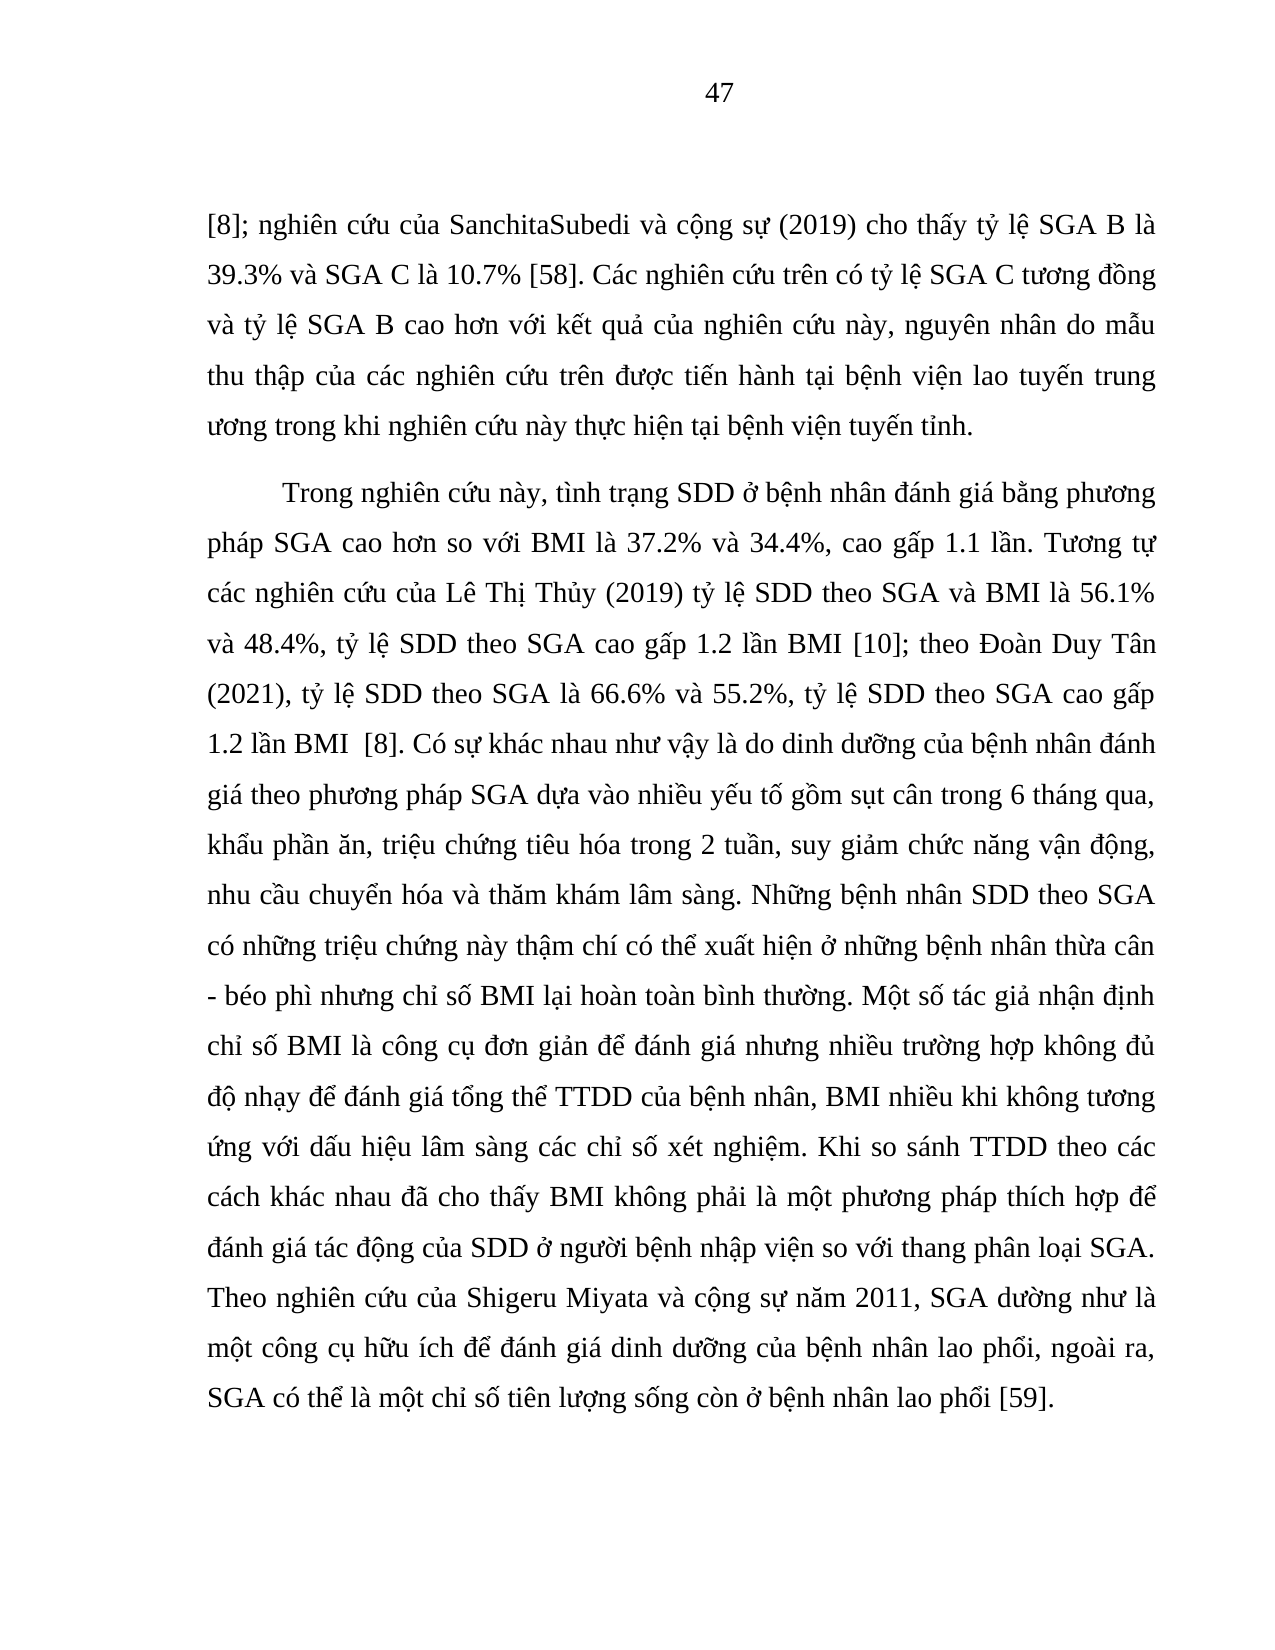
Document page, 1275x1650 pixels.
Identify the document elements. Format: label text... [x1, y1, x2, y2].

text Trong nghiên cứu này, tình trạng SDD ở bệnh nhân đánh giá bằng phương pháp SGA cao hơn so với BMI là 37.2% và 34.4%, cao gấp 1.1 lần. Tương tự các nghiên cứu của Lê Thị Thủy (2019) tỷ lệ SDD theo SGA và BMI là 56.1% và 48.4%, tỷ lệ SDD theo SGA cao gấp 1.2 lần BMI [10]; theo Đoàn Duy Tân (2021), tỷ lệ SDD theo SGA là 66.6% và 55.2%, tỷ lệ SDD theo SGA cao gấp 1.2 lần BMI [8]. Có sự khác nhau như vậy là do dinh dưỡng của bệnh nhân đánh giá theo phương pháp SGA dựa vào nhiều yếu tố gồm sụt cân trong 6 tháng qua, khẩu phần ăn, triệu chứng tiêu hóa trong 2 tuần, suy giảm chức năng vận động, nhu cầu chuyển hóa và thăm khám lâm sàng. Những bệnh nhân SDD theo SGA có những triệu chứng này thậm chí có thể xuất hiện ở những bệnh nhân thừa cân - béo phì nhưng chỉ số BMI lại hoàn toàn bình thường. Một số tác giả nhận định chỉ số BMI là công cụ đơn giản để đánh giá nhưng nhiều trường hợp không đủ độ nhạy để đánh giá tổng thể TTDD của bệnh nhân, BMI nhiều khi không tương ứng với dấu hiệu lâm sàng các chỉ số xét nghiệm. Khi so sánh TTDD theo các cách khác nhau đã cho thấy BMI không phải là một phương pháp thích hợp để đánh giá tác động của SDD ở người bệnh nhập viện so với thang phân loại SGA. Theo nghiên cứu của Shigeru Miyata và cộng sự năm 2011, SGA dường như là một công cụ hữu ích để đánh giá dinh dưỡng của bệnh nhân lao phổi, ngoài ra, SGA có thể là một chỉ số tiên lượng sống còn ở bệnh nhân lao phổi [59]. [207, 475, 1157, 1414]
